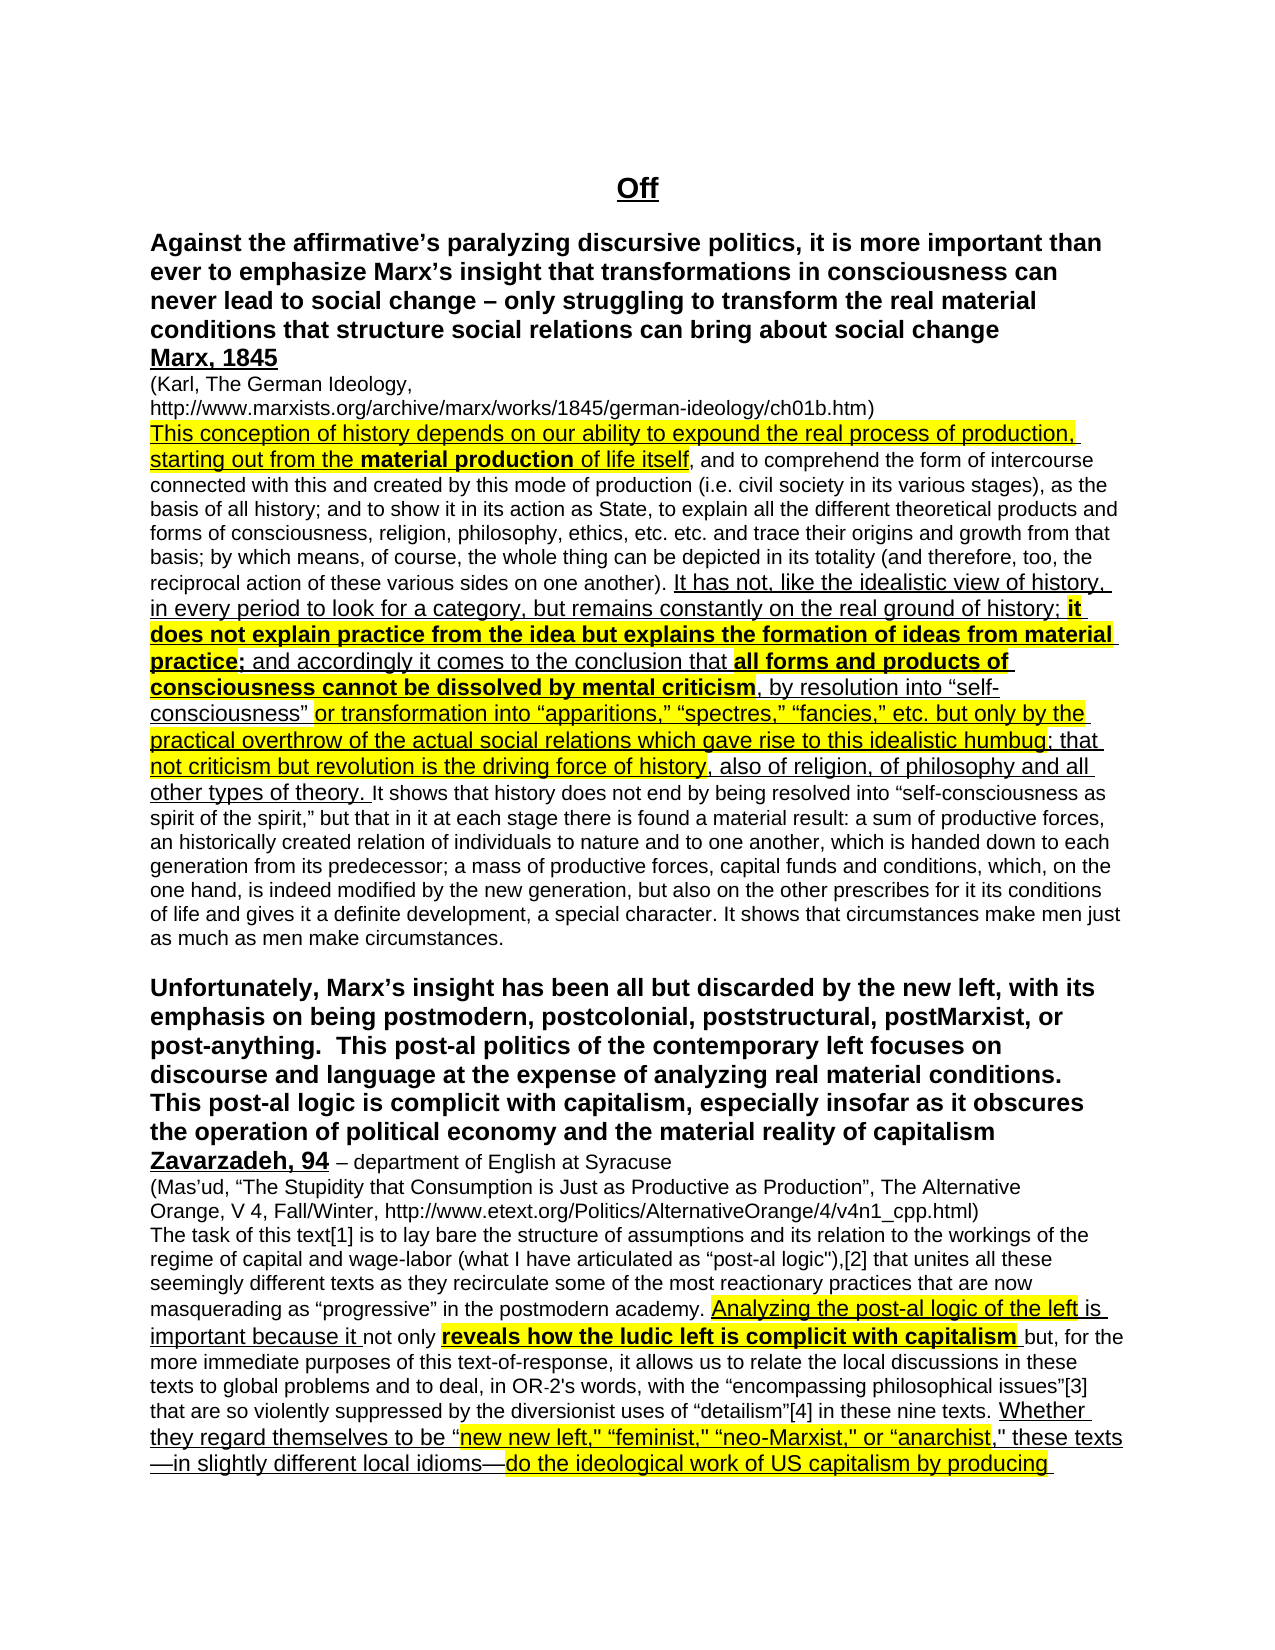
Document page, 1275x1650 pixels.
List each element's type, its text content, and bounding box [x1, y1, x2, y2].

text Against the affirmative’s paralyzing discursive politics, it is more important than ever to emphasize Marx’s insight that transformations in consciousness can never lead to social change – only struggling to transform the real material conditions that structure social relations can bring about social change [150, 228, 1125, 343]
subtitle Off [150, 171, 1125, 204]
text Zavarzadeh, 94 – department of English at Syracuse [150, 1146, 1125, 1175]
text Marx, 1845 [150, 343, 1125, 372]
text Orange, V 4, Fall/Winter, http://www.etext.org/Politics/AlternativeOrange/4/v4n1_cpp.html) [150, 1199, 1125, 1223]
text (Karl, The German Ideology, http://www.marxists.org/archive/marx/works/1845/german-ideology/ch01b.htm) [150, 372, 1125, 420]
text Unfortunately, Marx’s insight has been all but discarded by the new left, with its emphasis on being postmodern, postcolonial, poststructural, postMarxist, or post-anything. This post-al politics of the contemporary left focuses on discourse and language at the expense of analyzing real material conditions. This post-al logic is complicit with capitalism, especially insofar as it obscures the operation of political economy and the material reality of capitalism [150, 973, 1125, 1146]
text This conception of history depends on our ability to expound the real process of production, starting out from the material production of life itself, and to comprehend the form of intercourse connected with this and created by this mode of production (i.e. civil society in its various stages), as the basis of all history; and to show it in its action as State, to explain all the different theoretical products and forms of consciousness, religion, philosophy, ethics, etc. etc. and trace their origins and growth from that basis; by which means, of course, the whole thing can be depicted in its totality (and therefore, too, the reciprocal action of these various sides on one another). It has not, like the idealistic view of history, in every period to look for a category, but remains constantly on the real ground of history; it does not explain practice from the idea but explains the formation of ideas from material practice; and accordingly it comes to the conclusion that all forms and products of consciousness cannot be dissolved by mental criticism, by resolution into “self-consciousness” or transformation into “apparitions,” “spectres,” “fancies,” etc. but only by the practical overthrow of the actual social relations which gave rise to this idealistic humbug; that not criticism but revolution is the driving force of history, also of religion, of philosophy and all other types of theory. It shows that history does not end by being resolved into “self-consciousness as spirit of the spirit,” but that in it at each stage there is found a material result: a sum of productive forces, an historically created relation of individuals to nature and to one another, which is handed down to each generation from its predecessor; a mass of productive forces, capital funds and conditions, which, on the one hand, is indeed modified by the new generation, but also on the other prescribes for it its conditions of life and gives it a definite development, a special character. It shows that circumstances make men just as much as men make circumstances. [150, 420, 1125, 949]
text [150, 1223, 1125, 1477]
text (Mas’ud, “The Stupidity that Consumption is Just as Productive as Production”, The Alternative [150, 1175, 1125, 1199]
